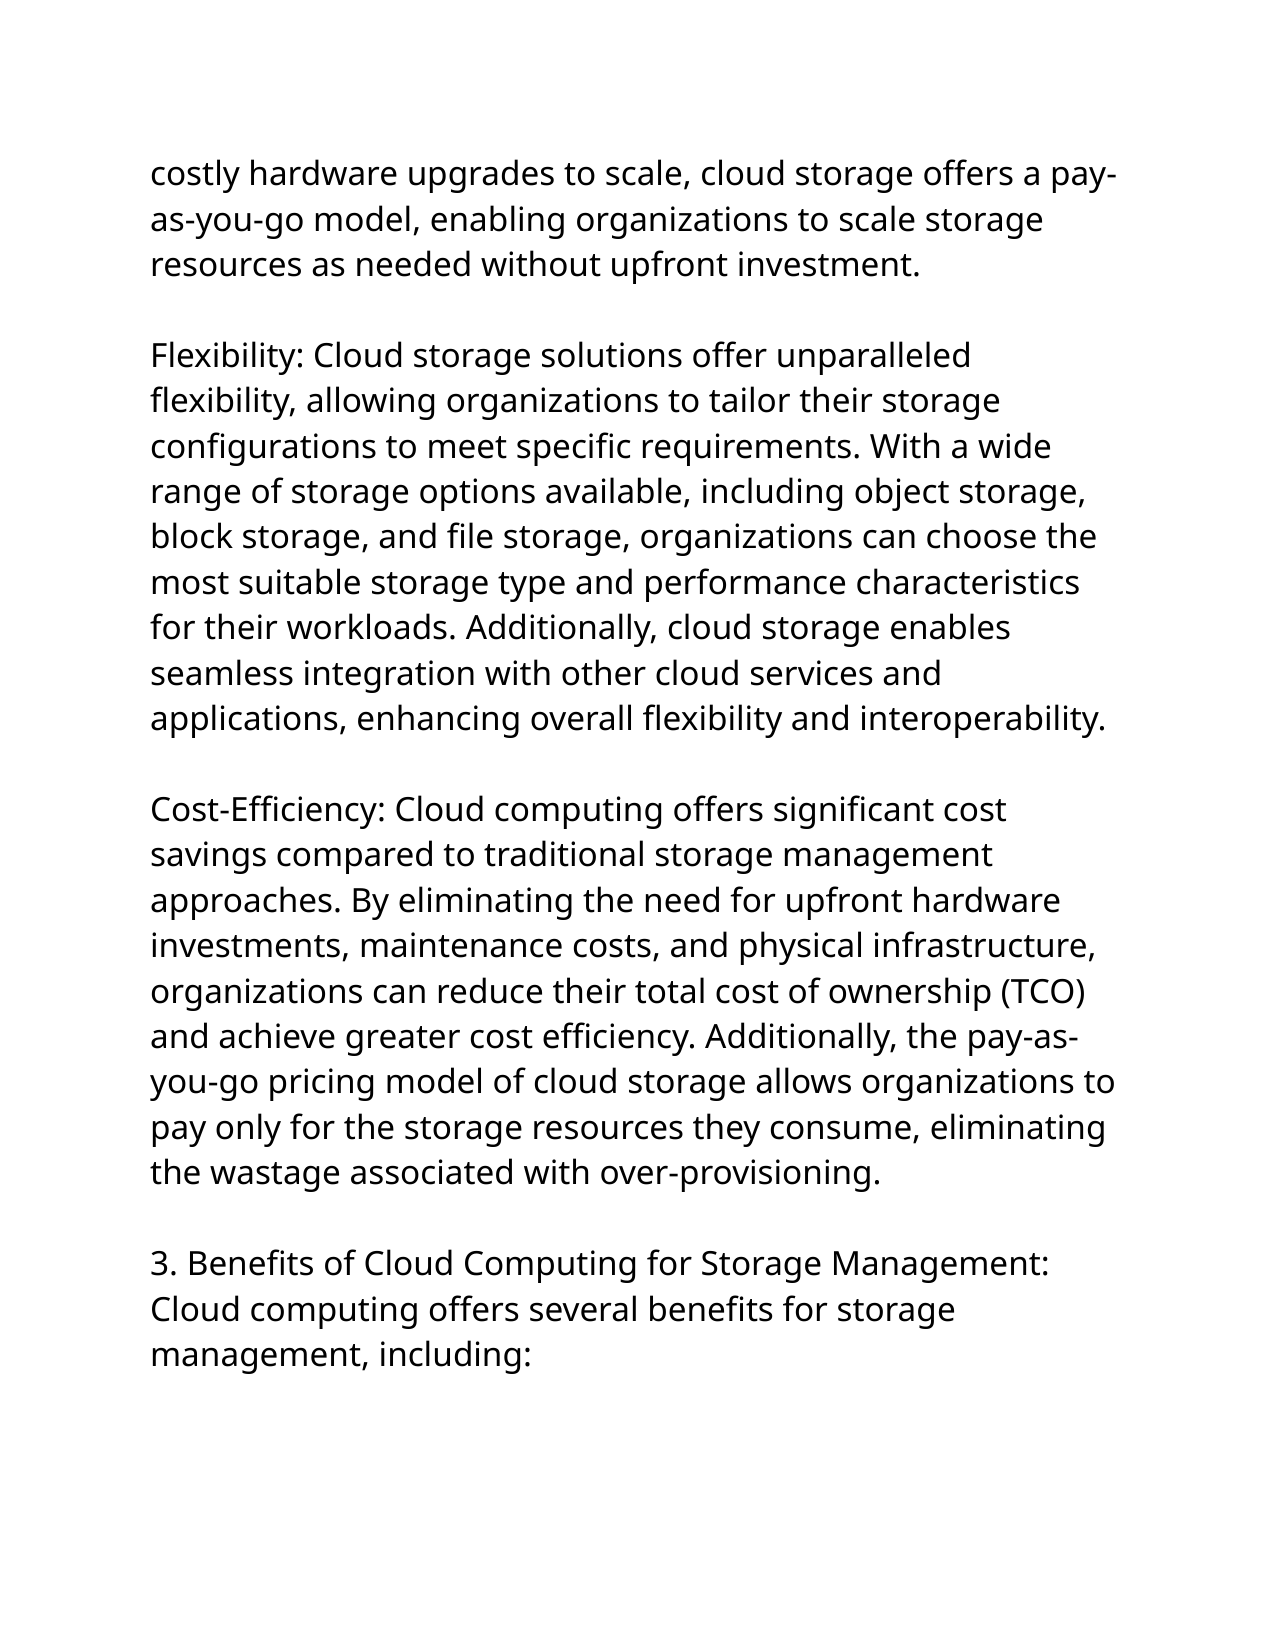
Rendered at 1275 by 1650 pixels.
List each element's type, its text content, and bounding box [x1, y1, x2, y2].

text Flexibility: Cloud storage solutions offer unparalleled flexibility, allowing organizations to tailor their storage configurations to meet specific requirements. With a wide range of storage options available, including object storage, block storage, and file storage, organizations can choose the most suitable storage type and performance characteristics for their workloads. Additionally, cloud storage enables seamless integration with other cloud services and applications, enhancing overall flexibility and interoperability. [150, 332, 1125, 740]
text Cloud computing offers several benefits for storage management, including: [150, 1285, 1125, 1376]
text 3. Benefits of Cloud Computing for Storage Management: [150, 1240, 1125, 1285]
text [150, 150, 1125, 286]
text Cost-Efficiency: Cloud computing offers significant cost savings compared to traditional storage management approaches. By eliminating the need for upfront hardware investments, maintenance costs, and physical infrastructure, organizations can reduce their total cost of ownership (TCO) and achieve greater cost efficiency. Additionally, the pay-as-you-go pricing model of cloud storage allows organizations to pay only for the storage resources they consume, eliminating the wastage associated with over-provisioning. [150, 786, 1125, 1194]
